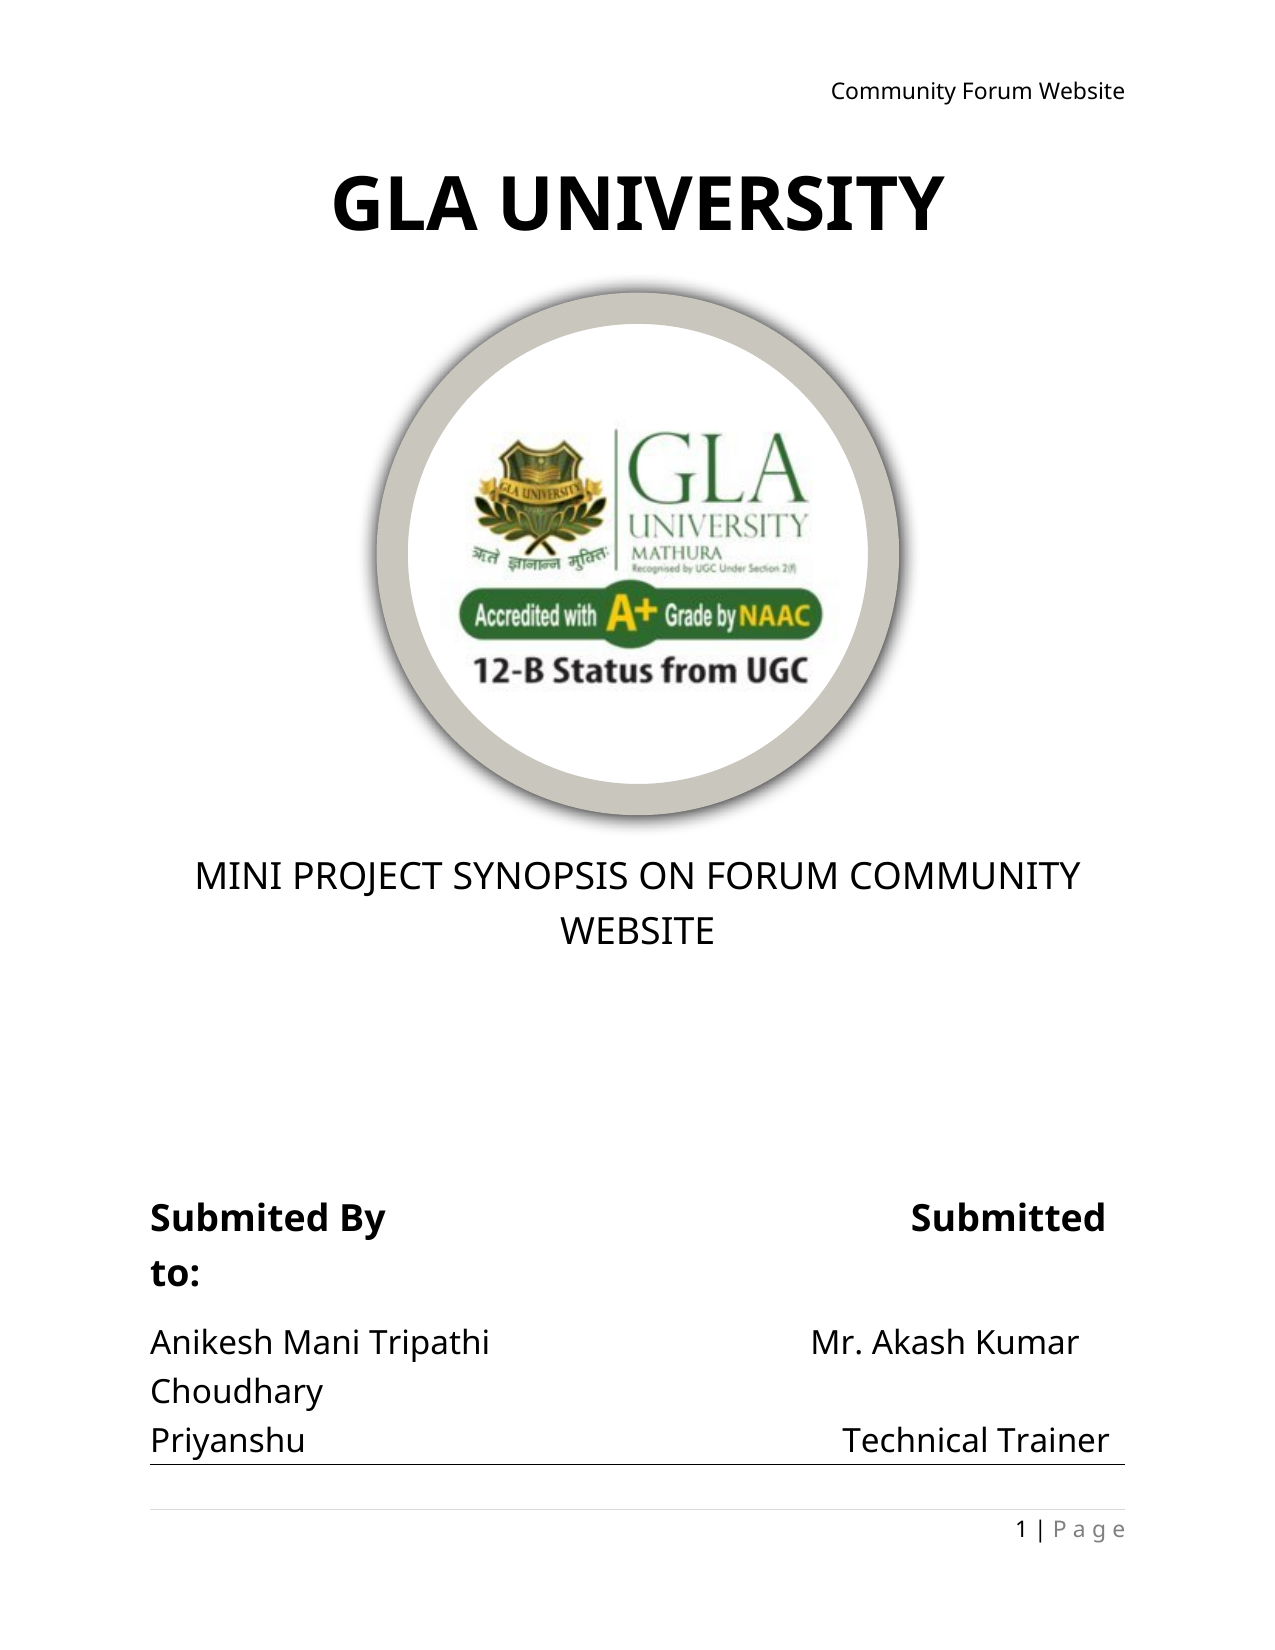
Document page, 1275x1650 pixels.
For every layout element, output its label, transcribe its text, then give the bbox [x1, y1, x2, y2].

text Submited By Submitted to: [150, 1192, 1125, 1298]
text MINI PROJECT SYNOPSIS ON FORUM COMMUNITY WEBSITE [150, 849, 1125, 956]
picture [408, 324, 867, 783]
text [150, 1318, 1125, 1464]
text GLA UNIVERSITY [150, 150, 1125, 252]
